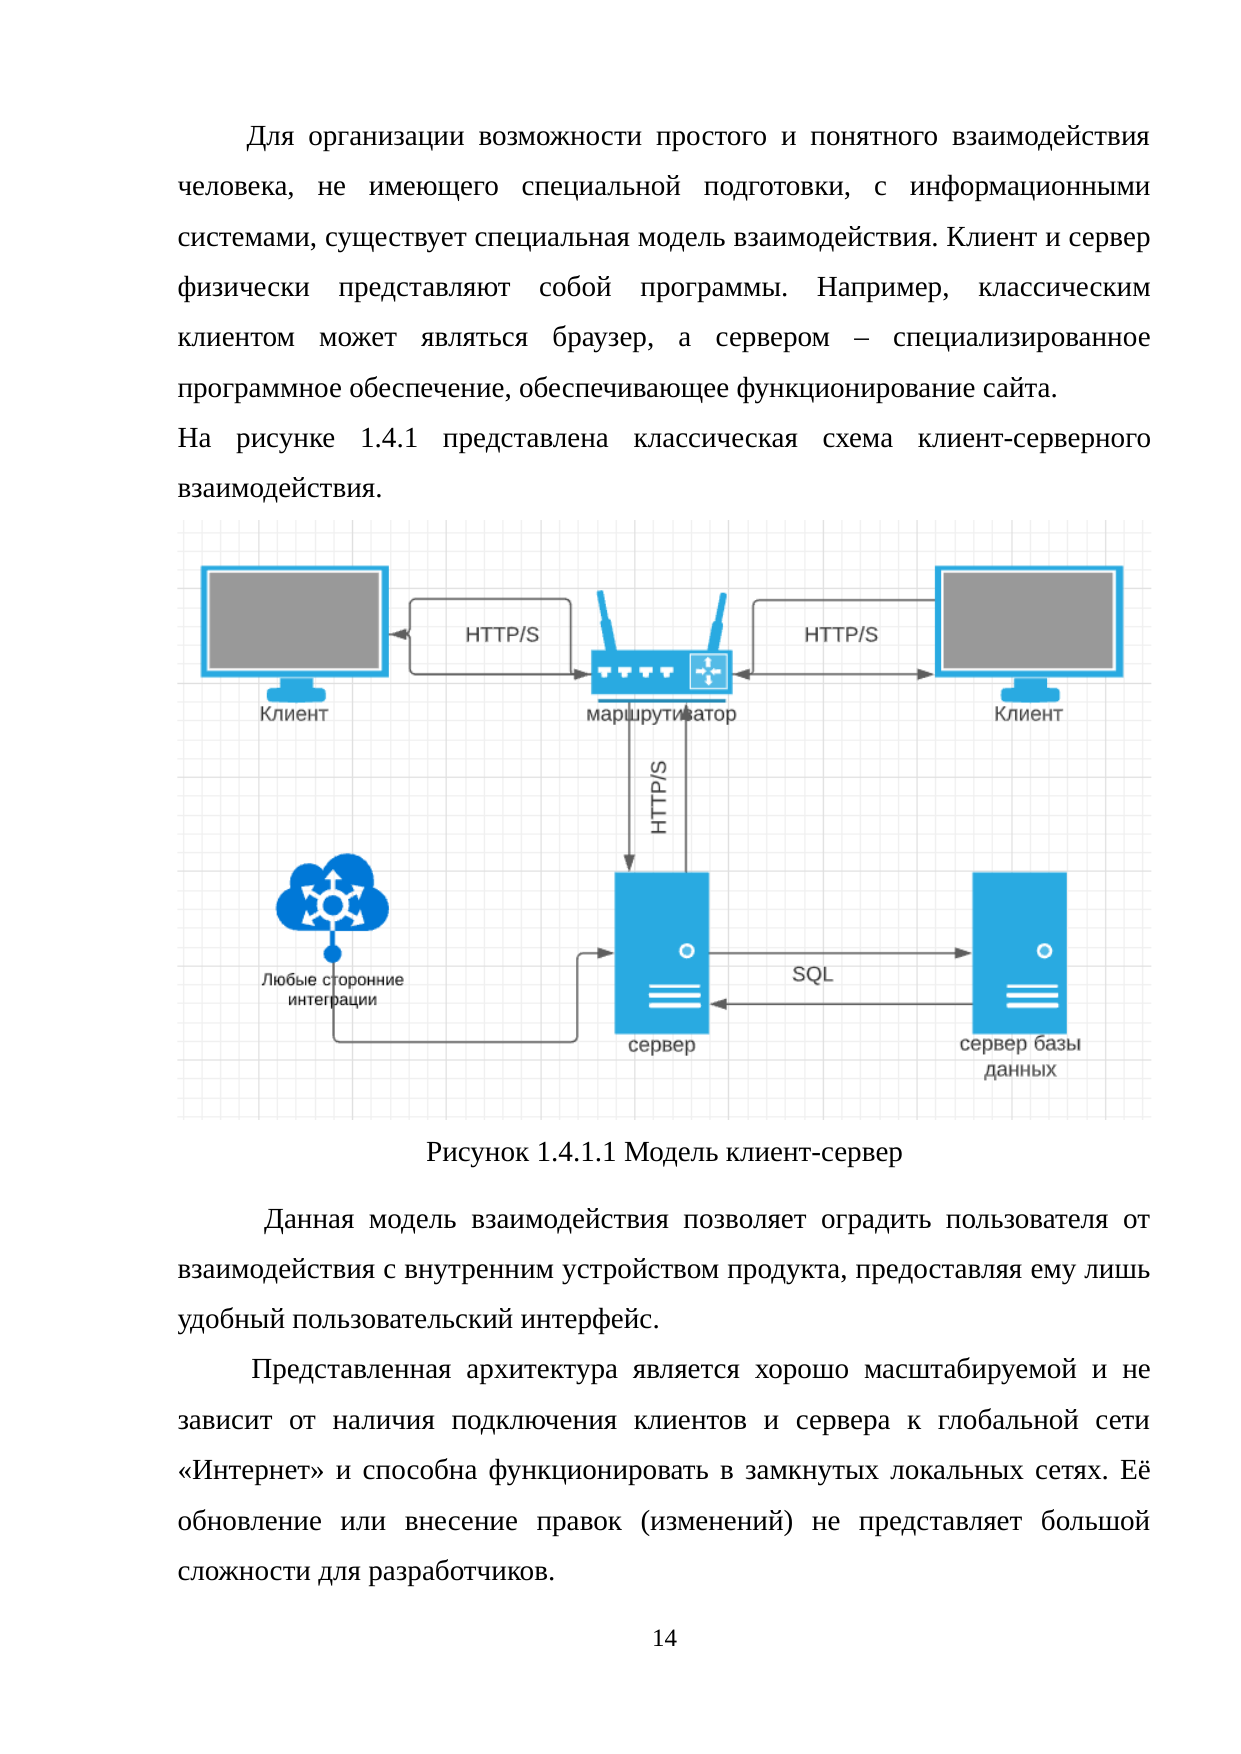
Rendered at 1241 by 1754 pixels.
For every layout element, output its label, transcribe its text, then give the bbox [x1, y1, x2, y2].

text Представленная архитектура является хорошо масштабируемой и не зависит от наличия подключения клиентов и сервера к глобальной сети «Интернет» и способна функционировать в замкнутых локальных сетях. Её обновление или внесение правок (изменений) не представляет большой сложности для разработчиков. [177, 1352, 1152, 1586]
text Данная модель взаимодействия позволяет оградить пользователя от взаимодействия с внутренним устройством продукта, предоставляя ему лишь удобный пользовательский интерфейс. [177, 1201, 1152, 1335]
text Рисунок 1.4.1.1 Модель клиент-сервер [177, 1134, 1152, 1167]
picture [177, 520, 1152, 1120]
text На рисунке 1.4.1 представлена классическая схема клиент-серверного взаимодействия. [177, 420, 1152, 504]
text Для организации возможности простого и понятного взаимодействия человека, не имеющего специальной подготовки, с информационными системами, существует специальная модель взаимодействия. Клиент и сервер физически представляют собой программы. Например, классическим клиентом может являться браузер, а сервером – специализированное программное обеспечение, обеспечивающее функционирование сайта. [177, 118, 1152, 403]
